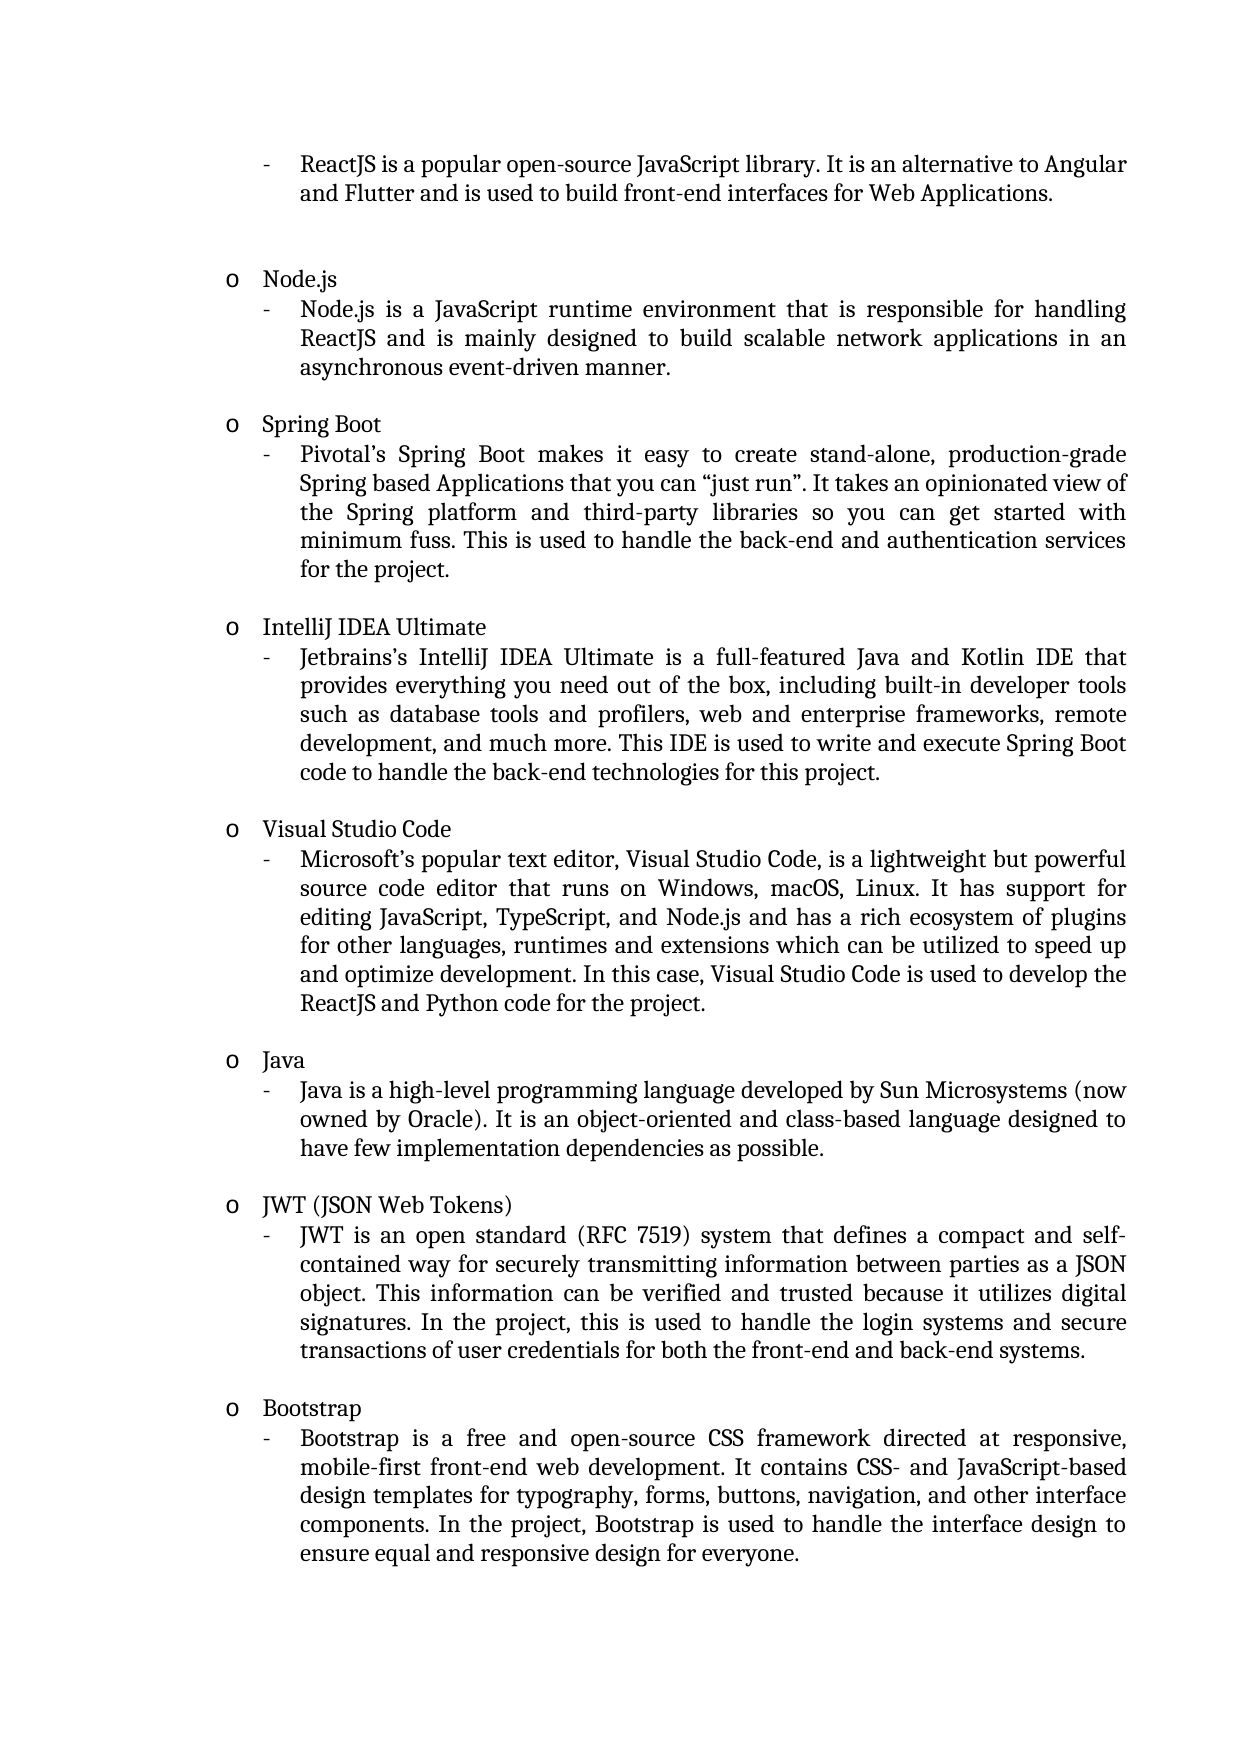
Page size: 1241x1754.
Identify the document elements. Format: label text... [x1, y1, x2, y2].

list Spring Boot [225, 410, 1128, 440]
list Java is a high-level programming language developed by Sun Microsystems (now owned by Oracle). It is an object-oriented and class-based language designed to have few implementation dependencies as possible. [262, 1076, 1128, 1162]
list Bootstrap [225, 1394, 1128, 1424]
list JWT (JSON Web Tokens) [225, 1191, 1128, 1221]
list JWT is an open standard (RFC 7519) system that defines a compact and self-contained way for securely transmitting information between parties as a JSON object. This information can be verified and trusted because it utilizes digital signatures. In the project, this is used to handle the login systems and secure transactions of user credentials for both the front-end and back-end systems. [262, 1221, 1128, 1365]
list Microsoft’s popular text editor, Visual Studio Code, is a lightweight but powerful source code editor that runs on Windows, macOS, Linux. It has support for editing JavaScript, TypeScript, and Node.js and has a rich ecosystem of plugins for other languages, runtimes and extensions which can be utilized to speed up and optimize development. In this case, Visual Studio Code is used to develop the ReactJS and Python code for the project. [262, 845, 1128, 1017]
list Visual Studio Code [225, 815, 1128, 845]
list Jetbrains’s IntelliJ IDEA Ultimate is a full-featured Java and Kotlin IDE that provides everything you need out of the box, including built-in developer tools such as database tools and profilers, web and enterprise frameworks, remote development, and much more. This IDE is used to write and execute Spring Boot code to handle the back-end technologies for this project. [262, 642, 1128, 786]
list ReactJS is a popular open-source JavaScript library. It is an alternative to Angular and Flutter and is used to build front-end interfaces for Web Applications. [262, 150, 1128, 207]
list IntelliJ IDEA Ultimate [225, 612, 1128, 642]
list Pivotal’s Spring Boot makes it easy to create stand-alone, production-grade Spring based Applications that you can “just run”. It takes an opinionated view of the Spring platform and third-party libraries so you can get started with minimum fuss. This is used to handle the back-end and authentication services for the project. [262, 440, 1128, 584]
list Java [225, 1046, 1128, 1076]
list Bootstrap is a free and open-source CSS framework directed at responsive, mobile-first front-end web development. It contains CSS- and JavaScript-based design templates for typography, forms, buttons, navigation, and other interface components. In the project, Bootstrap is used to handle the interface design to ensure equal and responsive design for everyone. [262, 1424, 1128, 1567]
list Node.js is a JavaScript runtime environment that is responsible for handling ReactJS and is mainly designed to build scalable network applications in an asynchronous event-driven manner. [262, 295, 1128, 381]
list Node.js [225, 265, 1128, 295]
